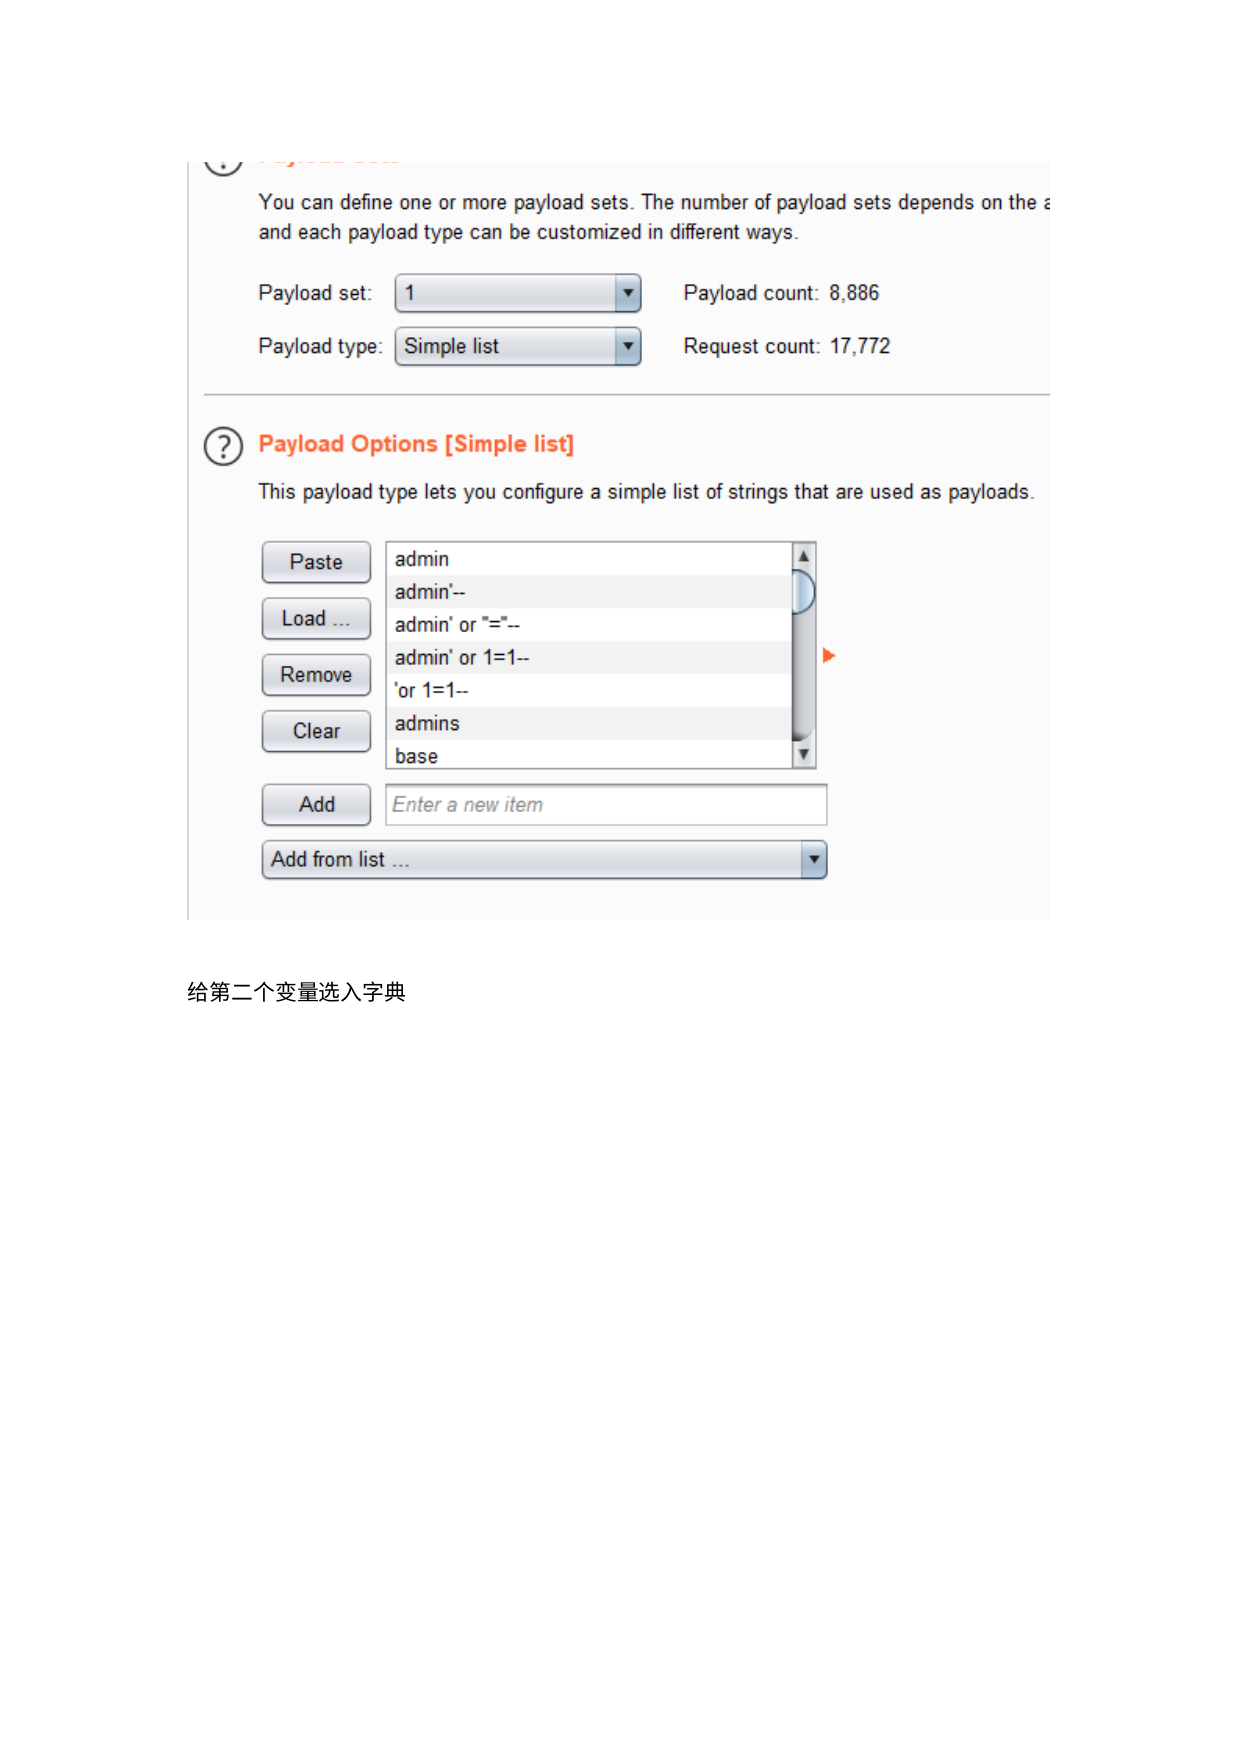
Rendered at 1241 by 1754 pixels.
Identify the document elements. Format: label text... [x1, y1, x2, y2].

picture [187, 162, 1050, 920]
text 给第二个变量选入字典 [187, 974, 1053, 1007]
